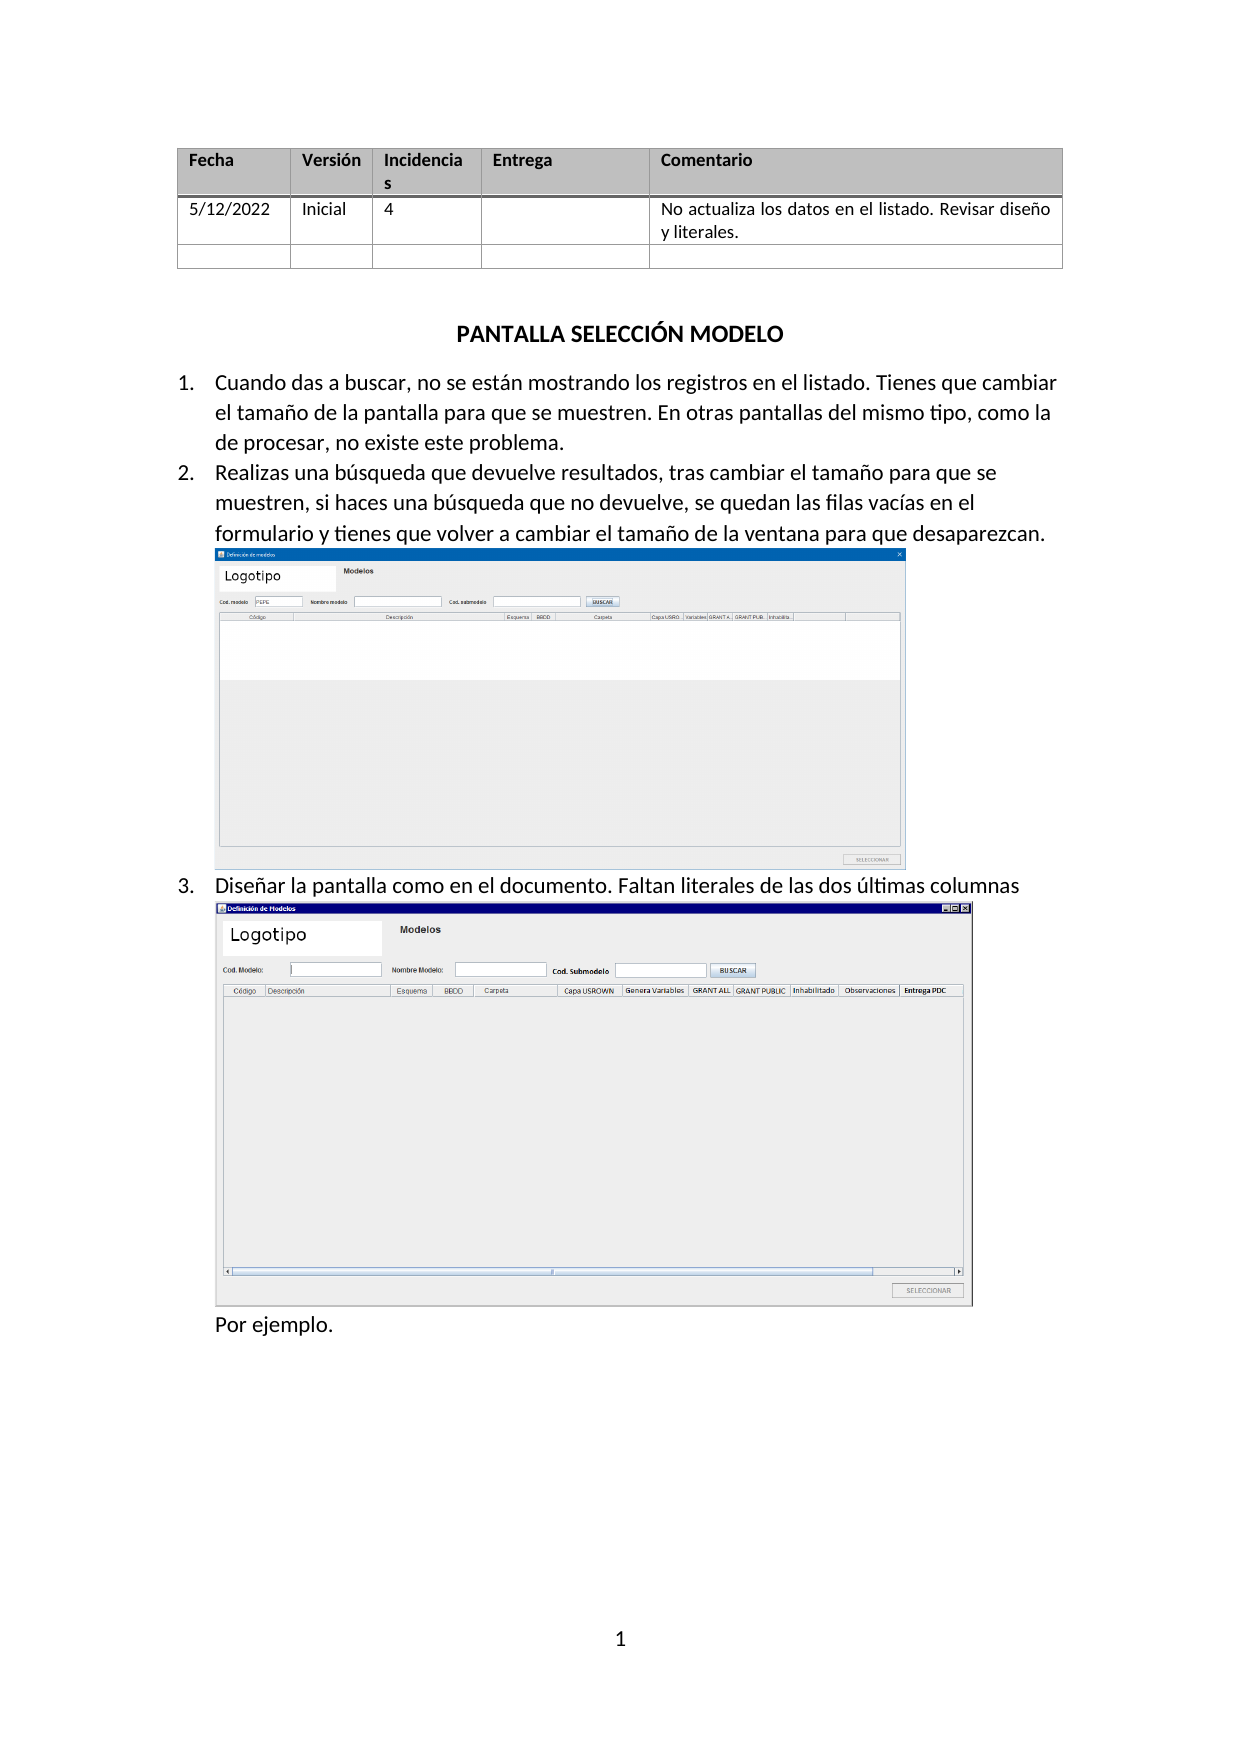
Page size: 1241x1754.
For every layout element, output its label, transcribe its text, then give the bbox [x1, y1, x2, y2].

list Cuando das a buscar, no se están mostrando los registros en el listado. Tienes que cambiar el tamaño de la pantalla para que se muestren. En otras pantallas del mismo tipo, como la de procesar, no existe este problema. [177, 368, 1063, 456]
table_header Entrega [482, 149, 649, 194]
list Realizas una búsqueda que devuelve resultados, tras cambiar el tamaño para que se muestren, si haces una búsqueda que no devuelve, se quedan las filas vacías en el formulario y tienes que volver a cambiar el tamaño de la ventana para que desaparezcan. [177, 458, 1063, 547]
table_cell 5/12/2022 [178, 198, 290, 243]
list Por ejemplo. [215, 1310, 1063, 1338]
table_cell [482, 245, 649, 267]
table_cell [650, 245, 1062, 267]
table_header Fecha [178, 149, 290, 194]
table_cell [373, 245, 481, 267]
table_cell Inicial [291, 198, 372, 243]
table_header Versión [291, 149, 372, 194]
table_cell [178, 245, 290, 267]
text PANTALLA SELECCIÓN MODELO [177, 318, 1063, 348]
table_cell [291, 245, 372, 267]
table_cell 4 [373, 198, 481, 243]
table_cell [482, 198, 649, 243]
picture [214, 548, 906, 870]
table_header Incidencias [373, 149, 481, 194]
picture [214, 901, 975, 1308]
table_cell No actualiza los datos en el listado. Revisar diseño y literales. [650, 198, 1062, 243]
table_header Comentario [650, 149, 1062, 194]
list Diseñar la pantalla como en el documento. Faltan literales de las dos últimas columnas [177, 871, 1063, 899]
